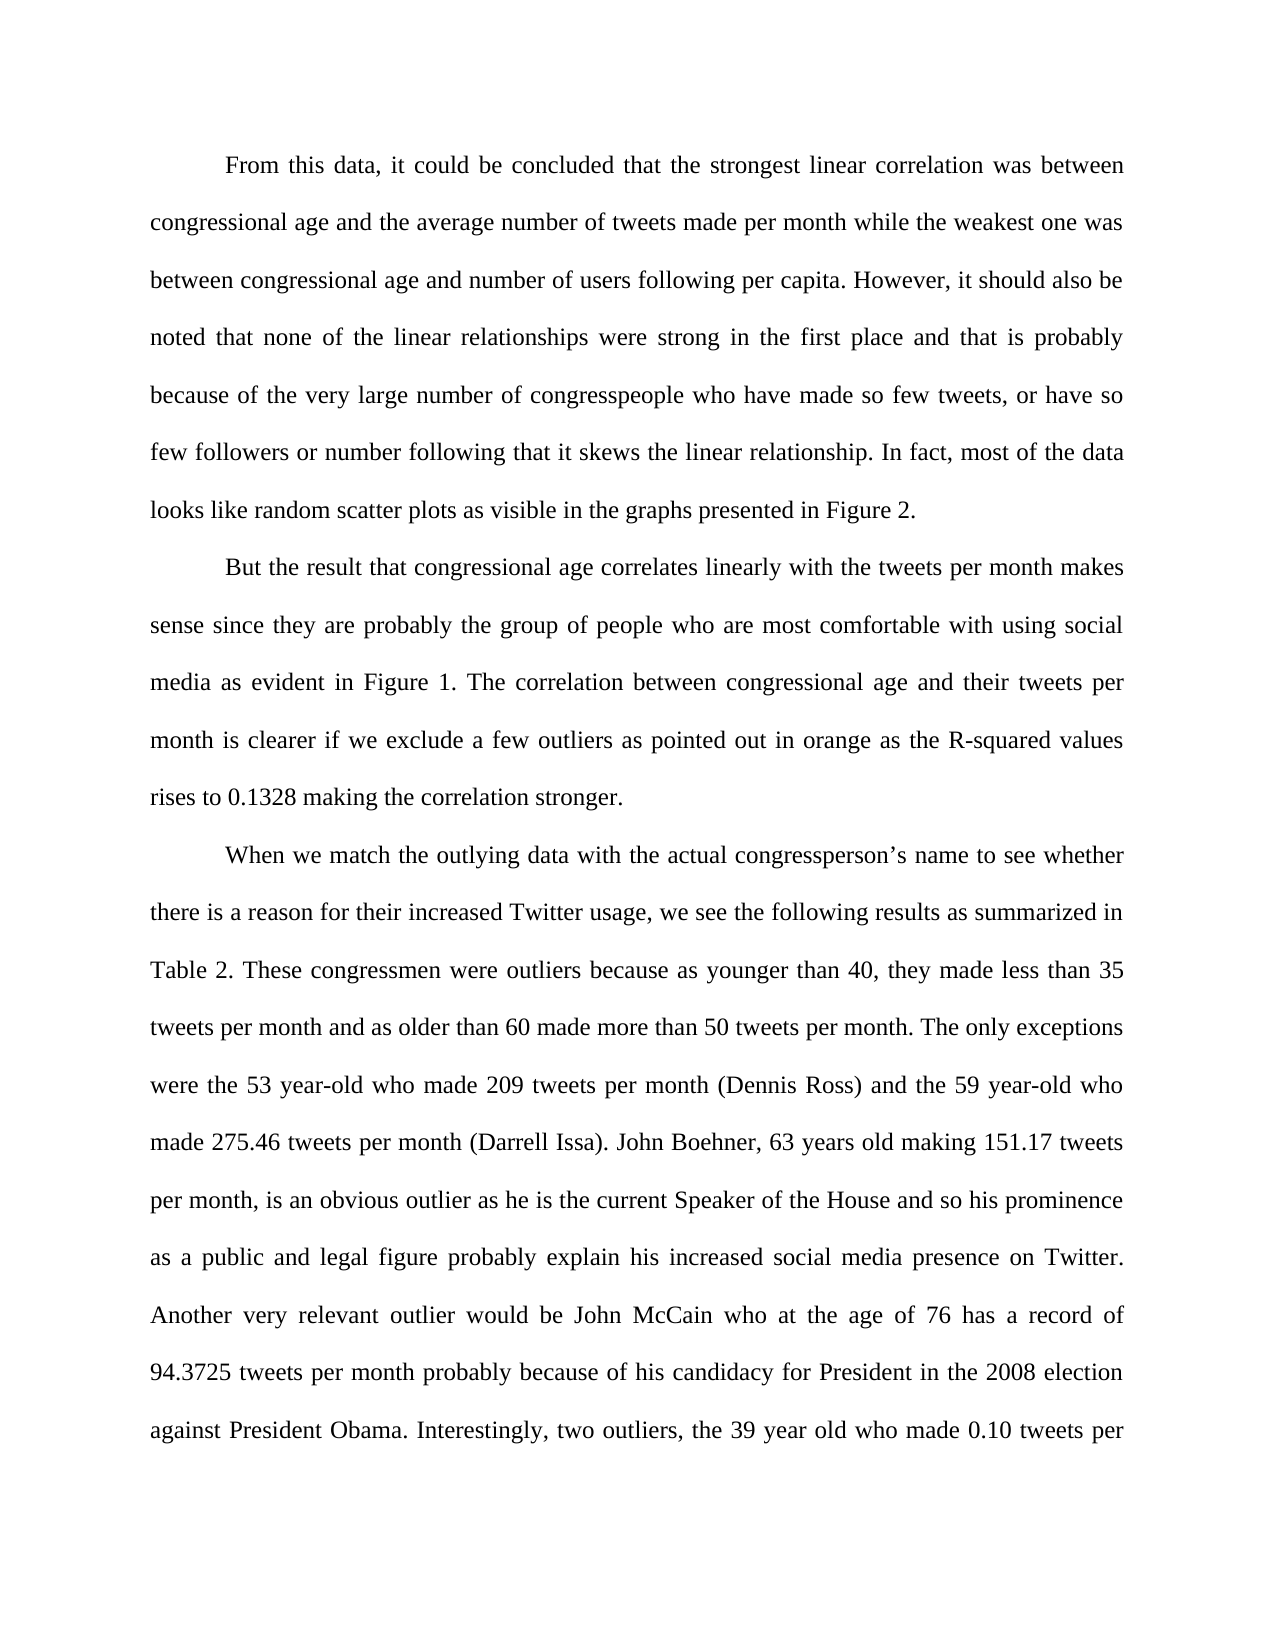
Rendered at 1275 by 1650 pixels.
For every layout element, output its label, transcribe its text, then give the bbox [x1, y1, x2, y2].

text From this data, it could be concluded that the strongest linear correlation was between congressional age and the average number of tweets made per month while the weakest one was between congressional age and number of users following per capita. However, it should also be noted that none of the linear relationships were strong in the first place and that is probably because of the very large number of congresspeople who have made so few tweets, or have so few followers or number following that it skews the linear relationship. In fact, most of the data looks like random scatter plots as visible in the graphs presented in Figure 2. [150, 150, 1125, 524]
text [150, 840, 1125, 1444]
text But the result that congressional age correlates linearly with the tweets per month makes sense since they are probably the group of people who are most comfortable with using social media as evident in Figure 1. The correlation between congressional age and their tweets per month is clearer if we exclude a few outliers as pointed out in orange as the R-squared values rises to 0.1328 making the correlation stronger. [150, 552, 1125, 811]
